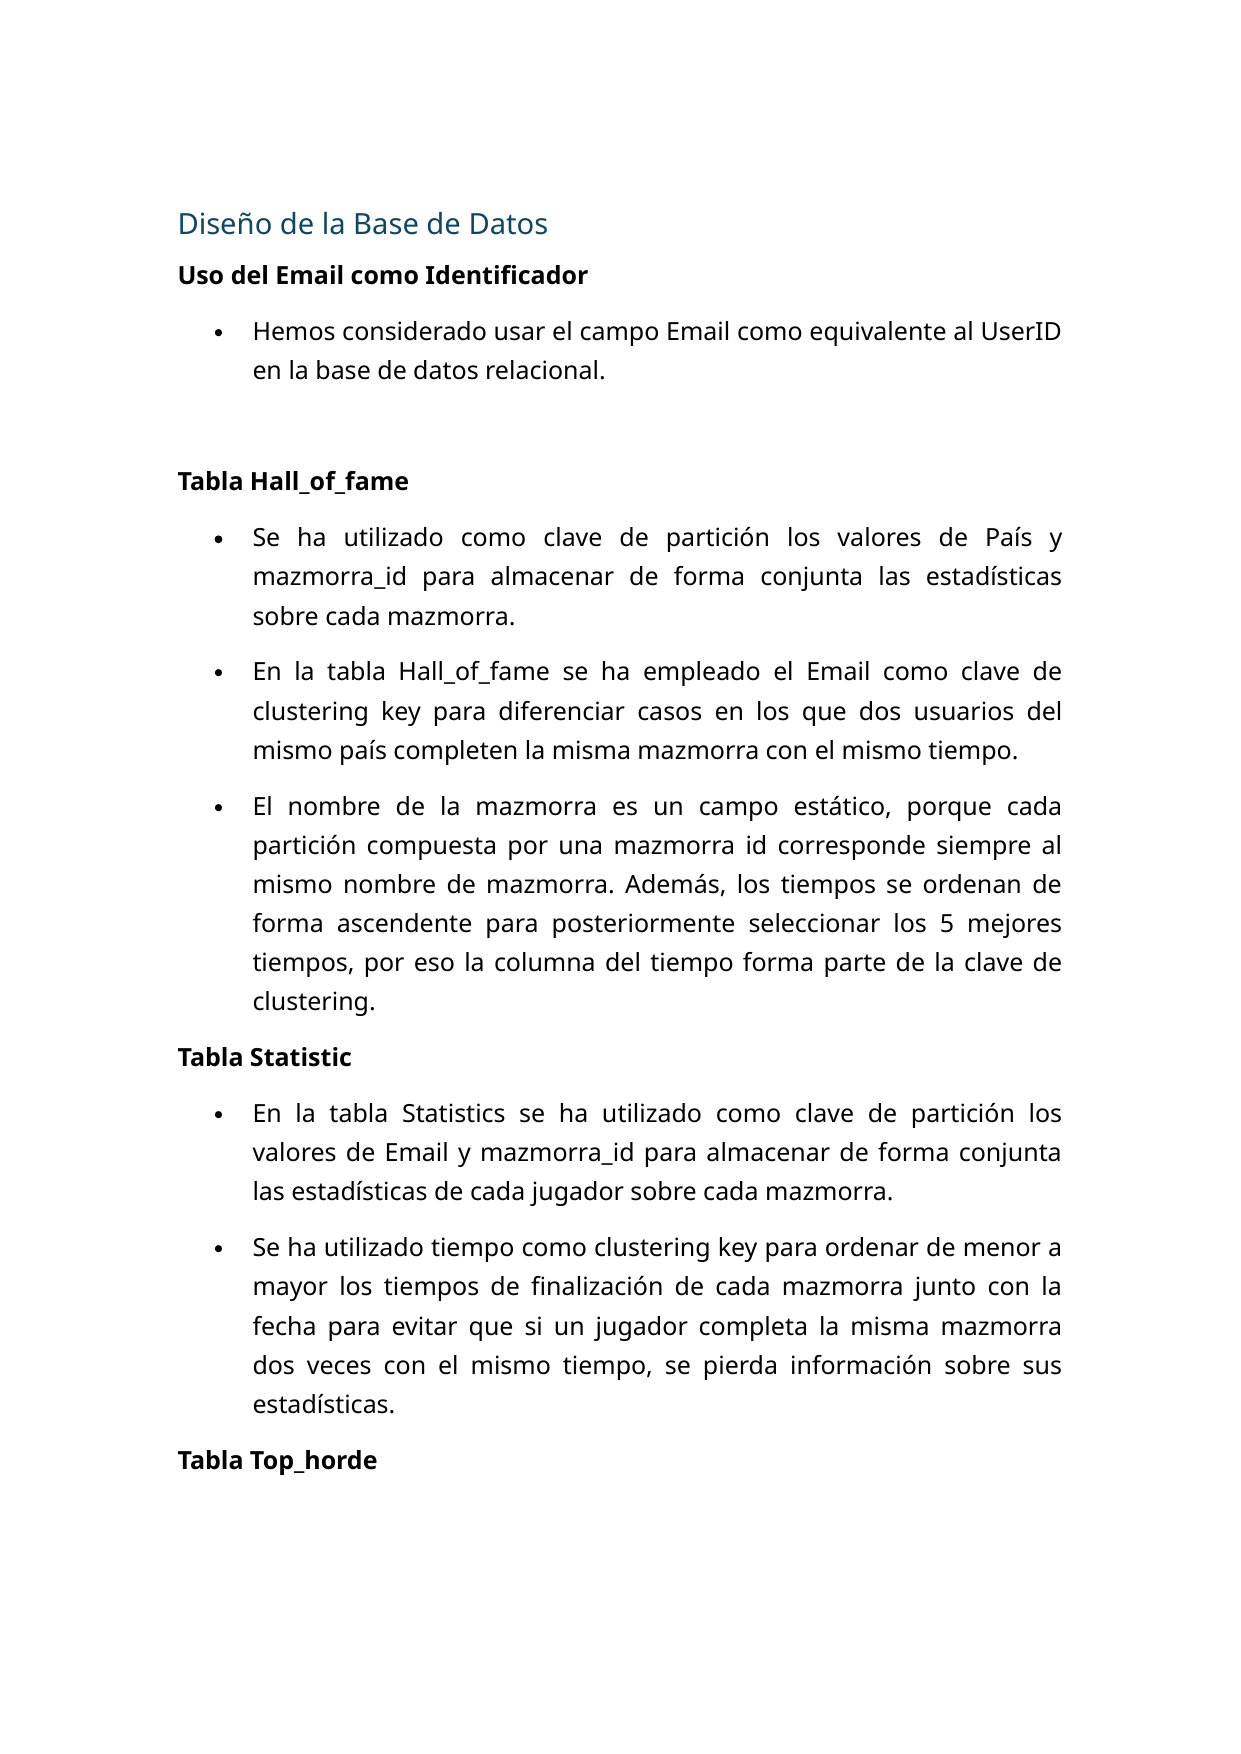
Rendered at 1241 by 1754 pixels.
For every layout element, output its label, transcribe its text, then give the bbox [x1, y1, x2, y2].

text Tabla Statistic [177, 1040, 1063, 1074]
list Hemos considerado usar el campo Email como equivalente al UserID en la base de datos relacional. [215, 313, 1063, 386]
list Se ha utilizado tiempo como clustering key para ordenar de menor a mayor los tiempos de finalización de cada mazmorra junto con la fecha para evitar que si un jugador completa la misma mazmorra dos veces con el mismo tiempo, se pierda información sobre sus estadísticas. [215, 1230, 1063, 1421]
list Se ha utilizado como clave de partición los valores de País y mazmorra_id para almacenar de forma conjunta las estadísticas sobre cada mazmorra. [215, 520, 1063, 632]
list En la tabla Statistics se ha utilizado como clave de partición los valores de Email y mazmorra_id para almacenar de forma conjunta las estadísticas de cada jugador sobre cada mazmorra. [215, 1096, 1063, 1208]
list En la tabla Hall_of_fame se ha empleado el Email como clave de clustering key para diferenciar casos en los que dos usuarios del mismo país completen la misma mazmorra con el mismo tiempo. [215, 654, 1063, 766]
text Tabla Hall_of_fame [177, 464, 1063, 498]
list El nombre de la mazmorra es un campo estático, porque cada partición compuesta por una mazmorra id corresponde siempre al mismo nombre de mazmorra. Además, los tiempos se ordenan de forma ascendente para posteriormente seleccionar los 5 mejores tiempos, por eso la columna del tiempo forma parte de la clave de clustering. [215, 788, 1063, 1018]
text Uso del Email como Identificador [177, 257, 1063, 291]
text Tabla Top_horde [177, 1442, 1063, 1476]
subtitle Diseño de la Base de Datos [177, 203, 1063, 243]
